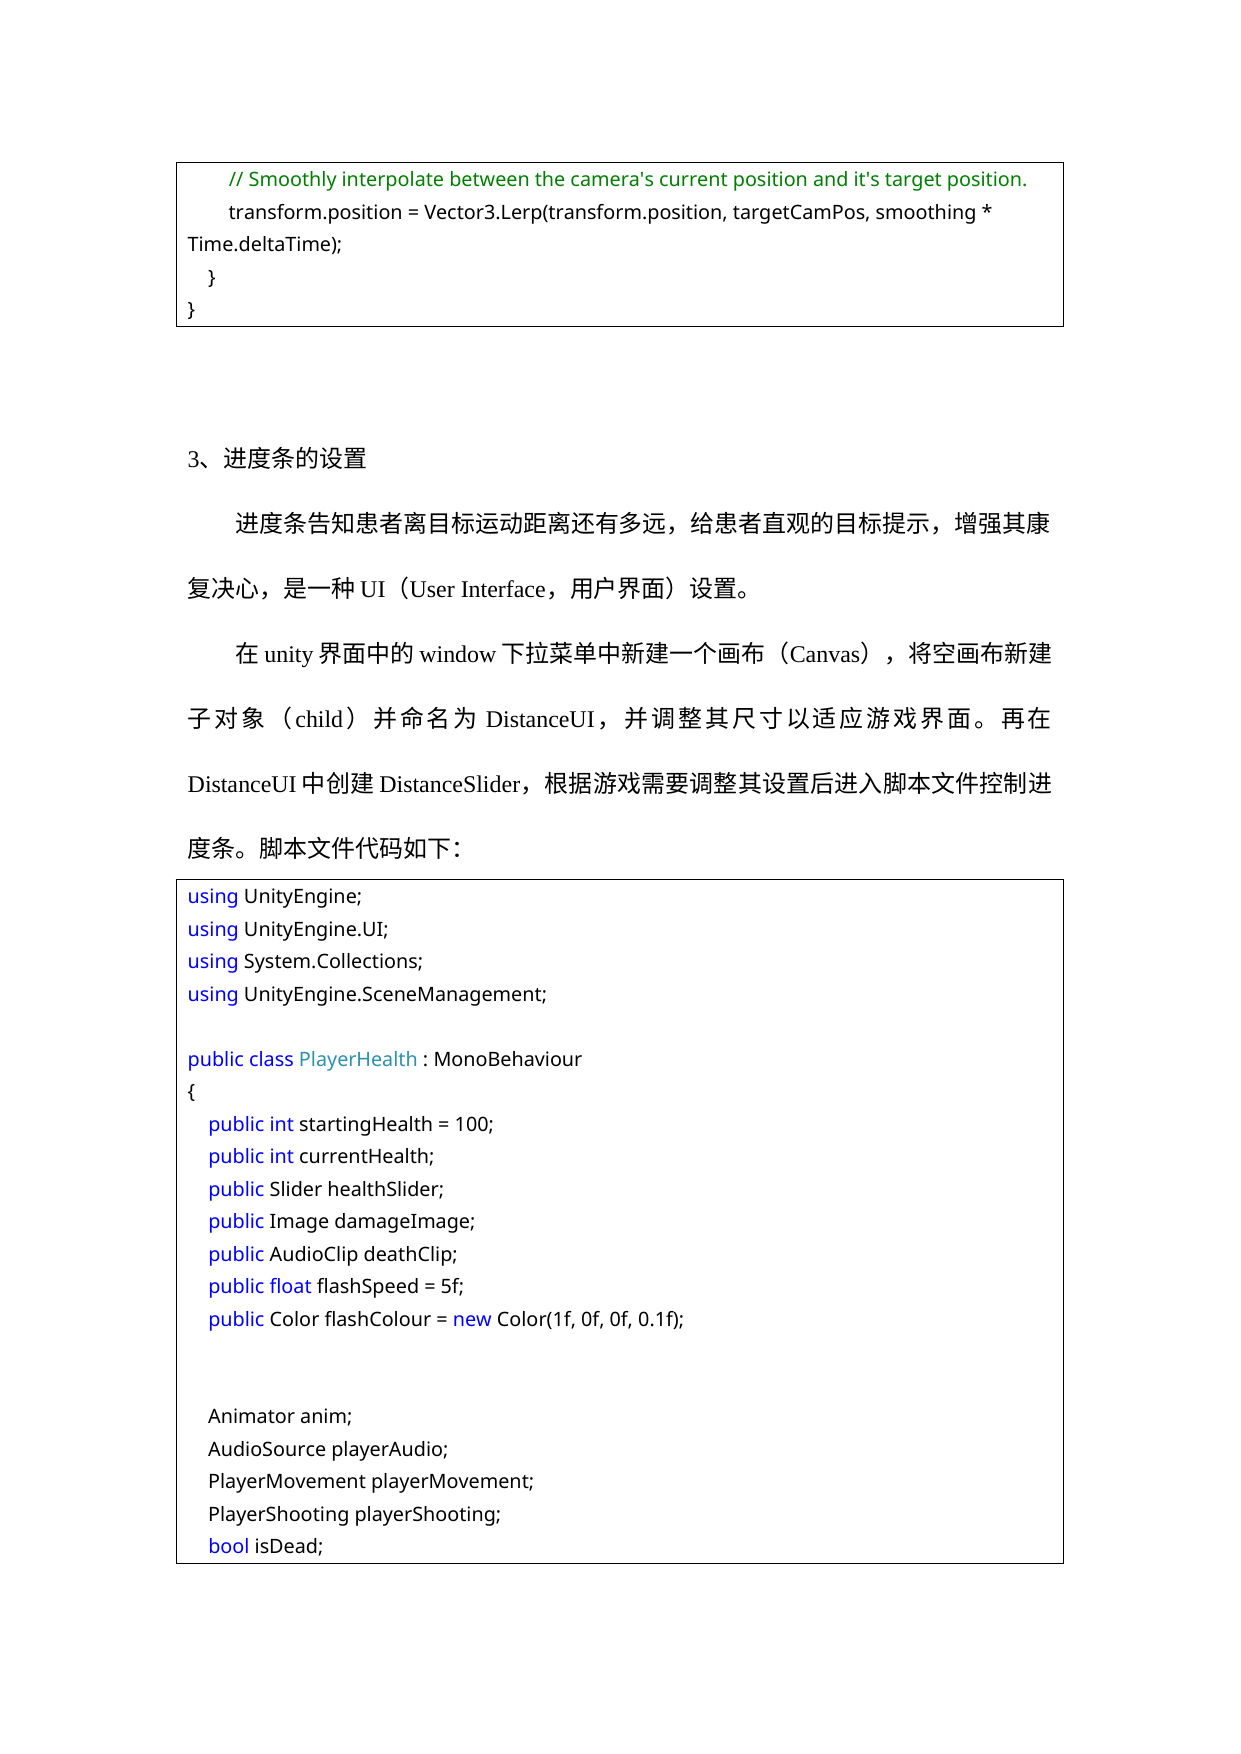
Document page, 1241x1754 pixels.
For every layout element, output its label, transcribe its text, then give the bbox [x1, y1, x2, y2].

text 3、进度条的设置 [187, 424, 1053, 489]
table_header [177, 880, 1063, 1563]
text 进度条告知患者离目标运动距离还有多远，给患者直观的目标提示，增强其康复决心，是一种UI（User Interface，用户界面）设置。 [187, 489, 1053, 619]
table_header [177, 163, 1063, 326]
text 在unity界面中的window下拉菜单中新建一个画布（Canvas），将空画布新建子对象（child）并命名为DistanceUI，并调整其尺寸以适应游戏界面。再在DistanceUI中创建DistanceSlider，根据游戏需要调整其设置后进入脚本文件控制进度条。脚本文件代码如下： [187, 619, 1053, 879]
